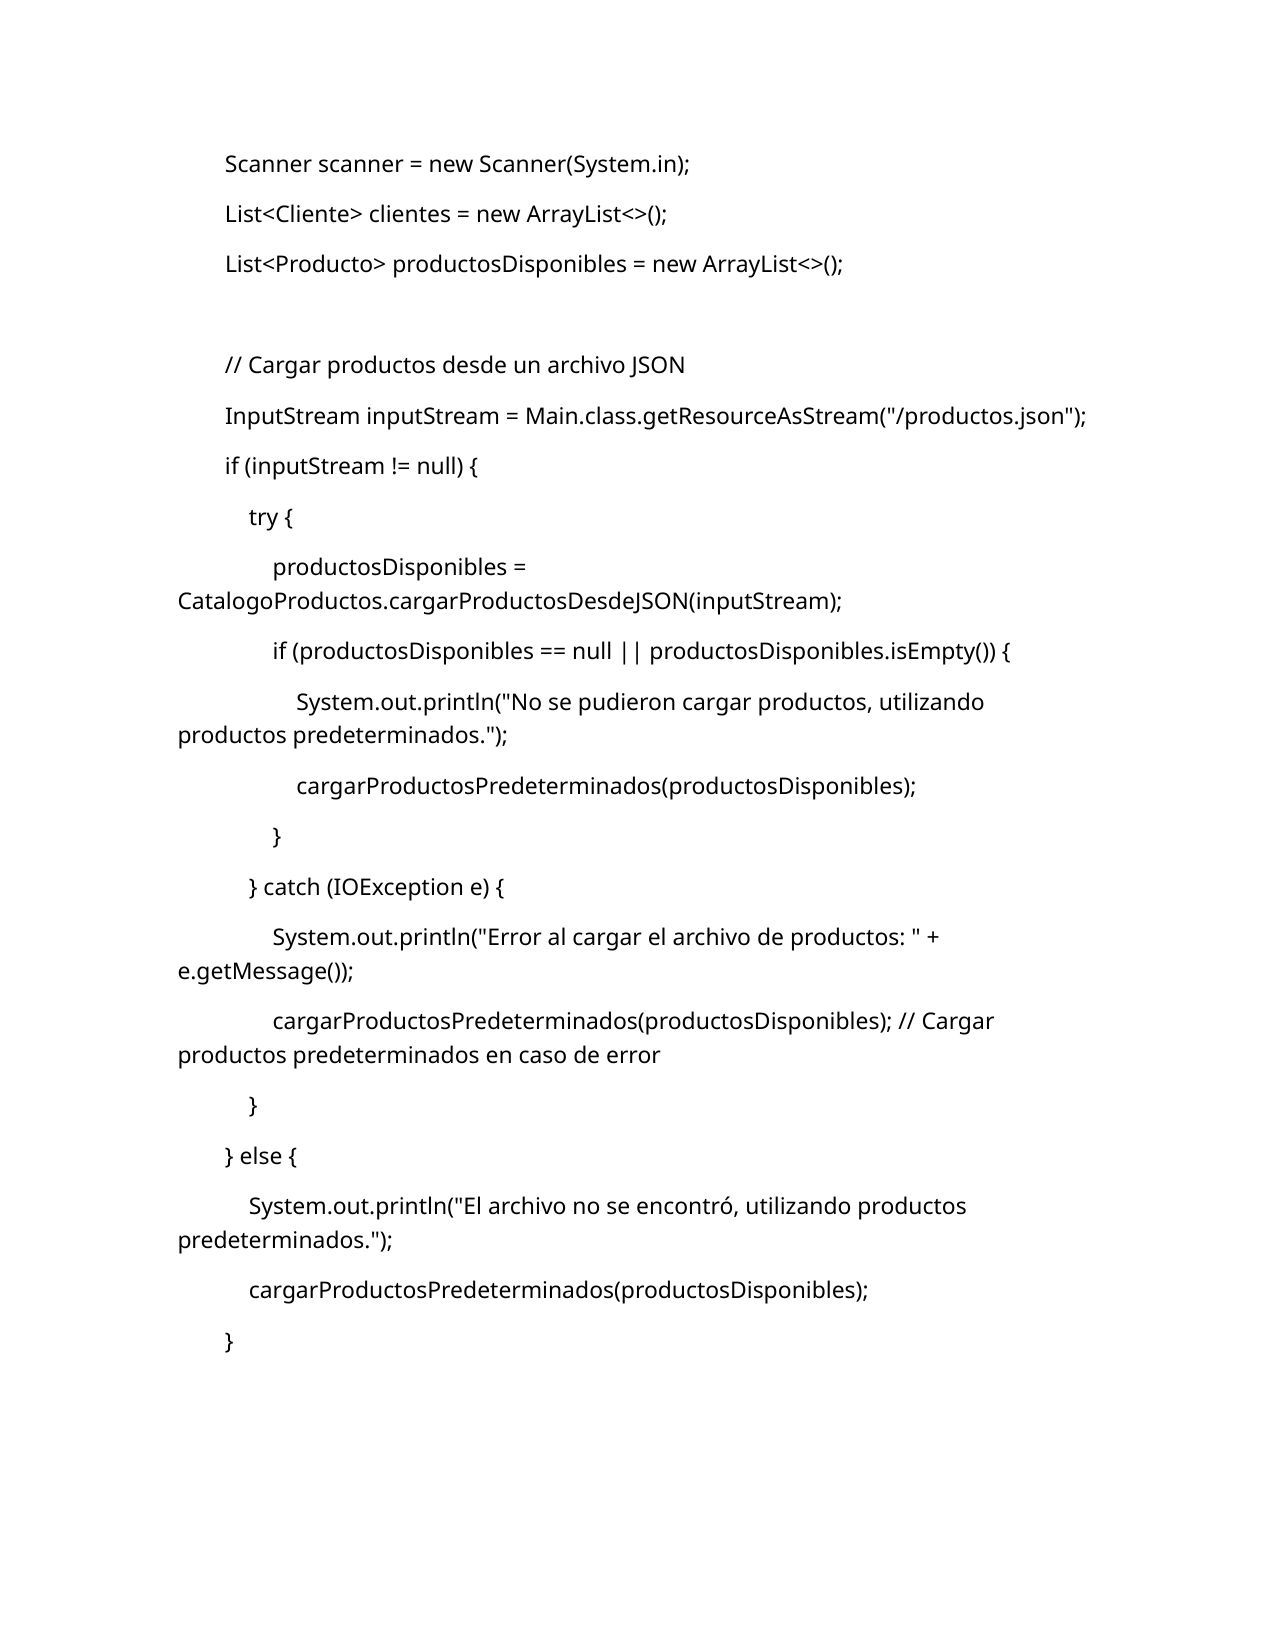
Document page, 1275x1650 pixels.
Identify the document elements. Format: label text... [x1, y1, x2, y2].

text } [177, 820, 1098, 851]
text List<Cliente> clientes = new ArrayList<>(); [177, 198, 1098, 229]
text System.out.println("Error al cargar el archivo de productos: " + e.getMessage()); [177, 921, 1098, 986]
text if (productosDisponibles == null || productosDisponibles.isEmpty()) { [177, 635, 1098, 666]
text try { [177, 501, 1098, 532]
text } [177, 1089, 1098, 1121]
text } else { [177, 1140, 1098, 1171]
text } catch (IOException e) { [177, 871, 1098, 902]
text if (inputStream != null) { [177, 450, 1098, 481]
text } [177, 1325, 1098, 1356]
text InputStream inputStream = Main.class.getResourceAsStream("/productos.json"); [177, 400, 1098, 431]
text // Cargar productos desde un archivo JSON [177, 349, 1098, 381]
text System.out.println("El archivo no se encontró, utilizando productos predeterminados."); [177, 1190, 1098, 1255]
text Scanner scanner = new Scanner(System.in); [177, 148, 1098, 179]
text productosDisponibles = CatalogoProductos.cargarProductosDesdeJSON(inputStream); [177, 551, 1098, 616]
text List<Producto> productosDisponibles = new ArrayList<>(); [177, 248, 1098, 280]
text System.out.println("No se pudieron cargar productos, utilizando productos predeterminados."); [177, 686, 1098, 751]
text cargarProductosPredeterminados(productosDisponibles); [177, 1274, 1098, 1306]
text cargarProductosPredeterminados(productosDisponibles); [177, 770, 1098, 801]
text cargarProductosPredeterminados(productosDisponibles); // Cargar productos predeterminados en caso de error [177, 1005, 1098, 1070]
